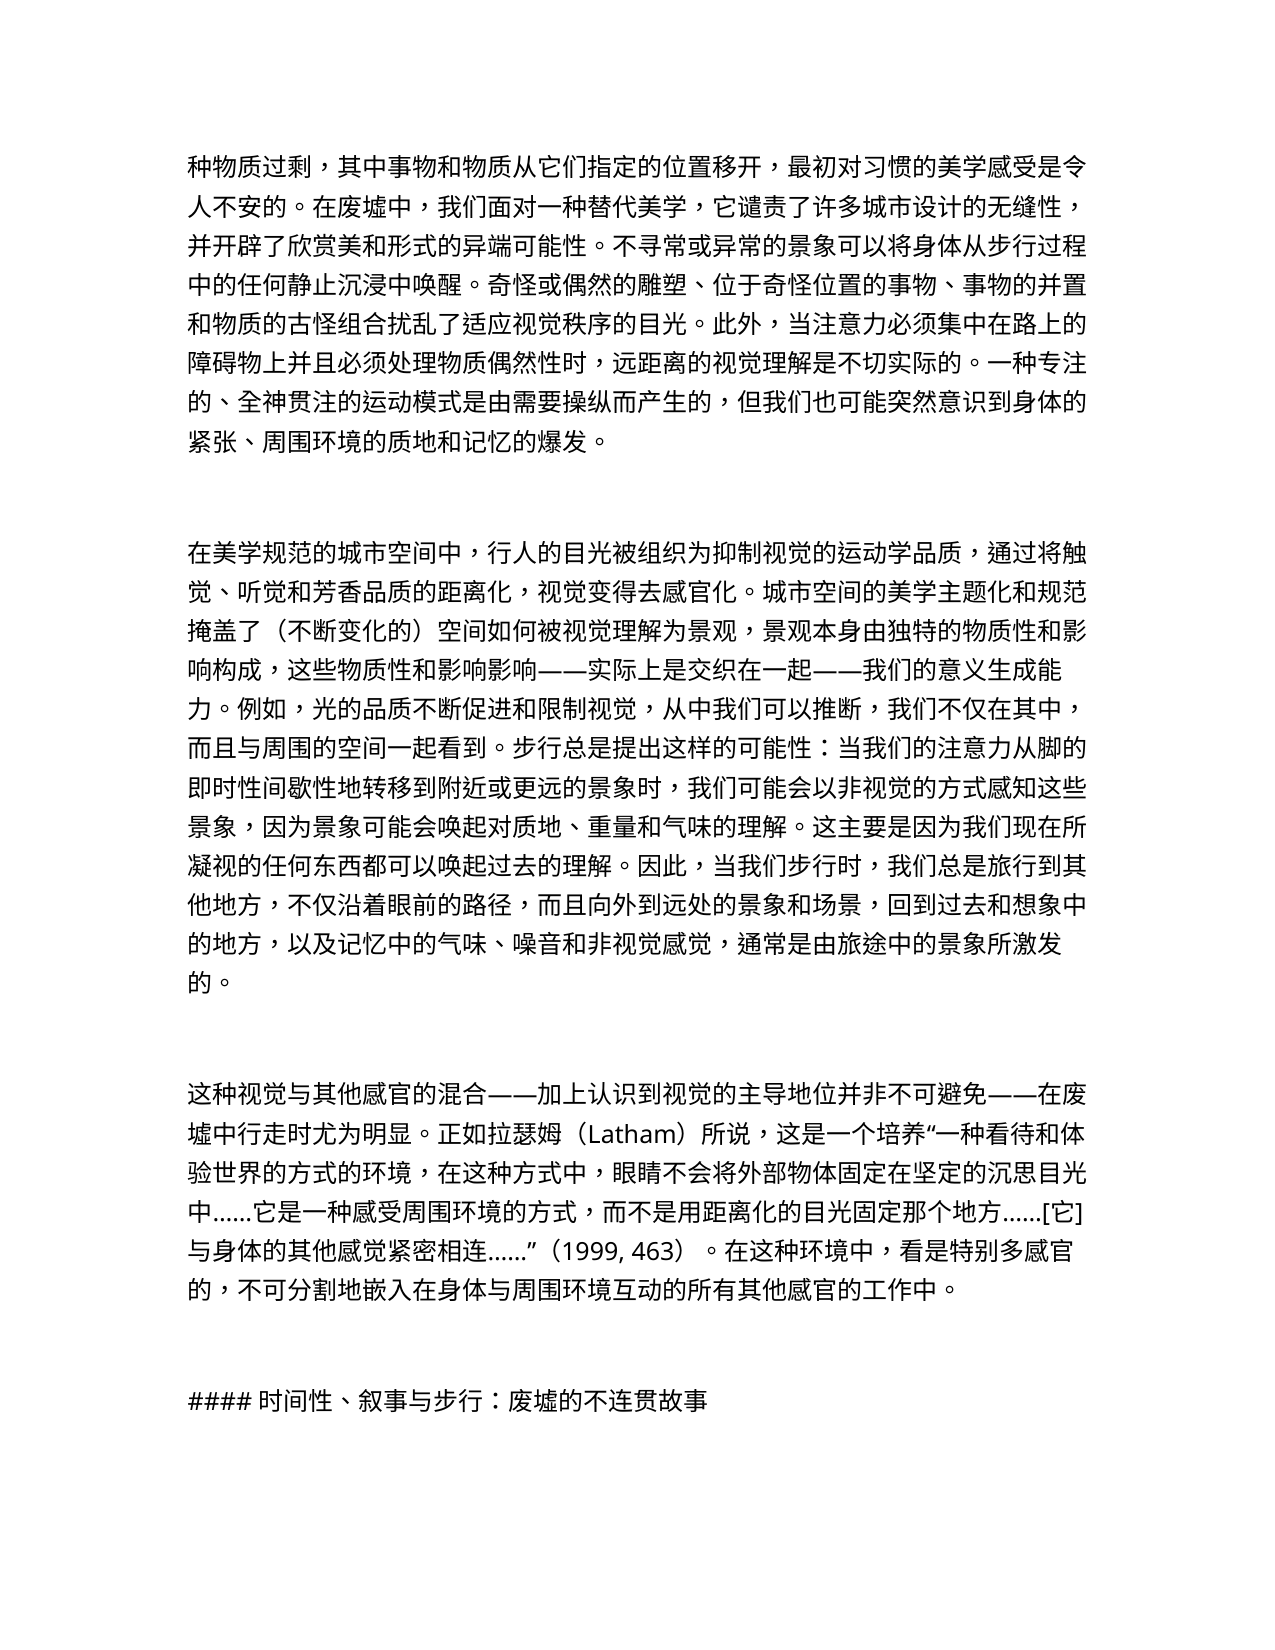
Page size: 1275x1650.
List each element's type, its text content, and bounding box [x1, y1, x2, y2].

text 这种视觉与其他感官的混合——加上认识到视觉的主导地位并非不可避免——在废墟中行走时尤为明显。正如拉瑟姆（Latham）所说，这是一个培养“一种看待和体验世界的方式的环境，在这种方式中，眼睛不会将外部物体固定在坚定的沉思目光中……它是一种感受周围环境的方式，而不是用距离化的目光固定那个地方……[它]与身体的其他感觉紧密相连……”（1999, 463）。在这种环境中，看是特别多感官的，不可分割地嵌入在身体与周围环境互动的所有其他感官的工作中。 [187, 1077, 1087, 1307]
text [187, 150, 1087, 458]
text 在美学规范的城市空间中，行人的目光被组织为抑制视觉的运动学品质，通过将触觉、听觉和芳香品质的距离化，视觉变得去感官化。城市空间的美学主题化和规范掩盖了（不断变化的）空间如何被视觉理解为景观，景观本身由独特的物质性和影响构成，这些物质性和影响影响——实际上是交织在一起——我们的意义生成能力。例如，光的品质不断促进和限制视觉，从中我们可以推断，我们不仅在其中，而且与周围的空间一起看到。步行总是提出这样的可能性：当我们的注意力从脚的即时性间歇性地转移到附近或更远的景象时，我们可能会以非视觉的方式感知这些景象，因为景象可能会唤起对质地、重量和气味的理解。这主要是因为我们现在所凝视的任何东西都可以唤起过去的理解。因此，当我们步行时，我们总是旅行到其他地方，不仅沿着眼前的路径，而且向外到远处的景象和场景，回到过去和想象中的地方，以及记忆中的气味、噪音和非视觉感觉，通常是由旅途中的景象所激发的。 [187, 535, 1087, 1000]
text #### 时间性、叙事与步行：废墟的不连贯故事 [187, 1384, 1087, 1418]
